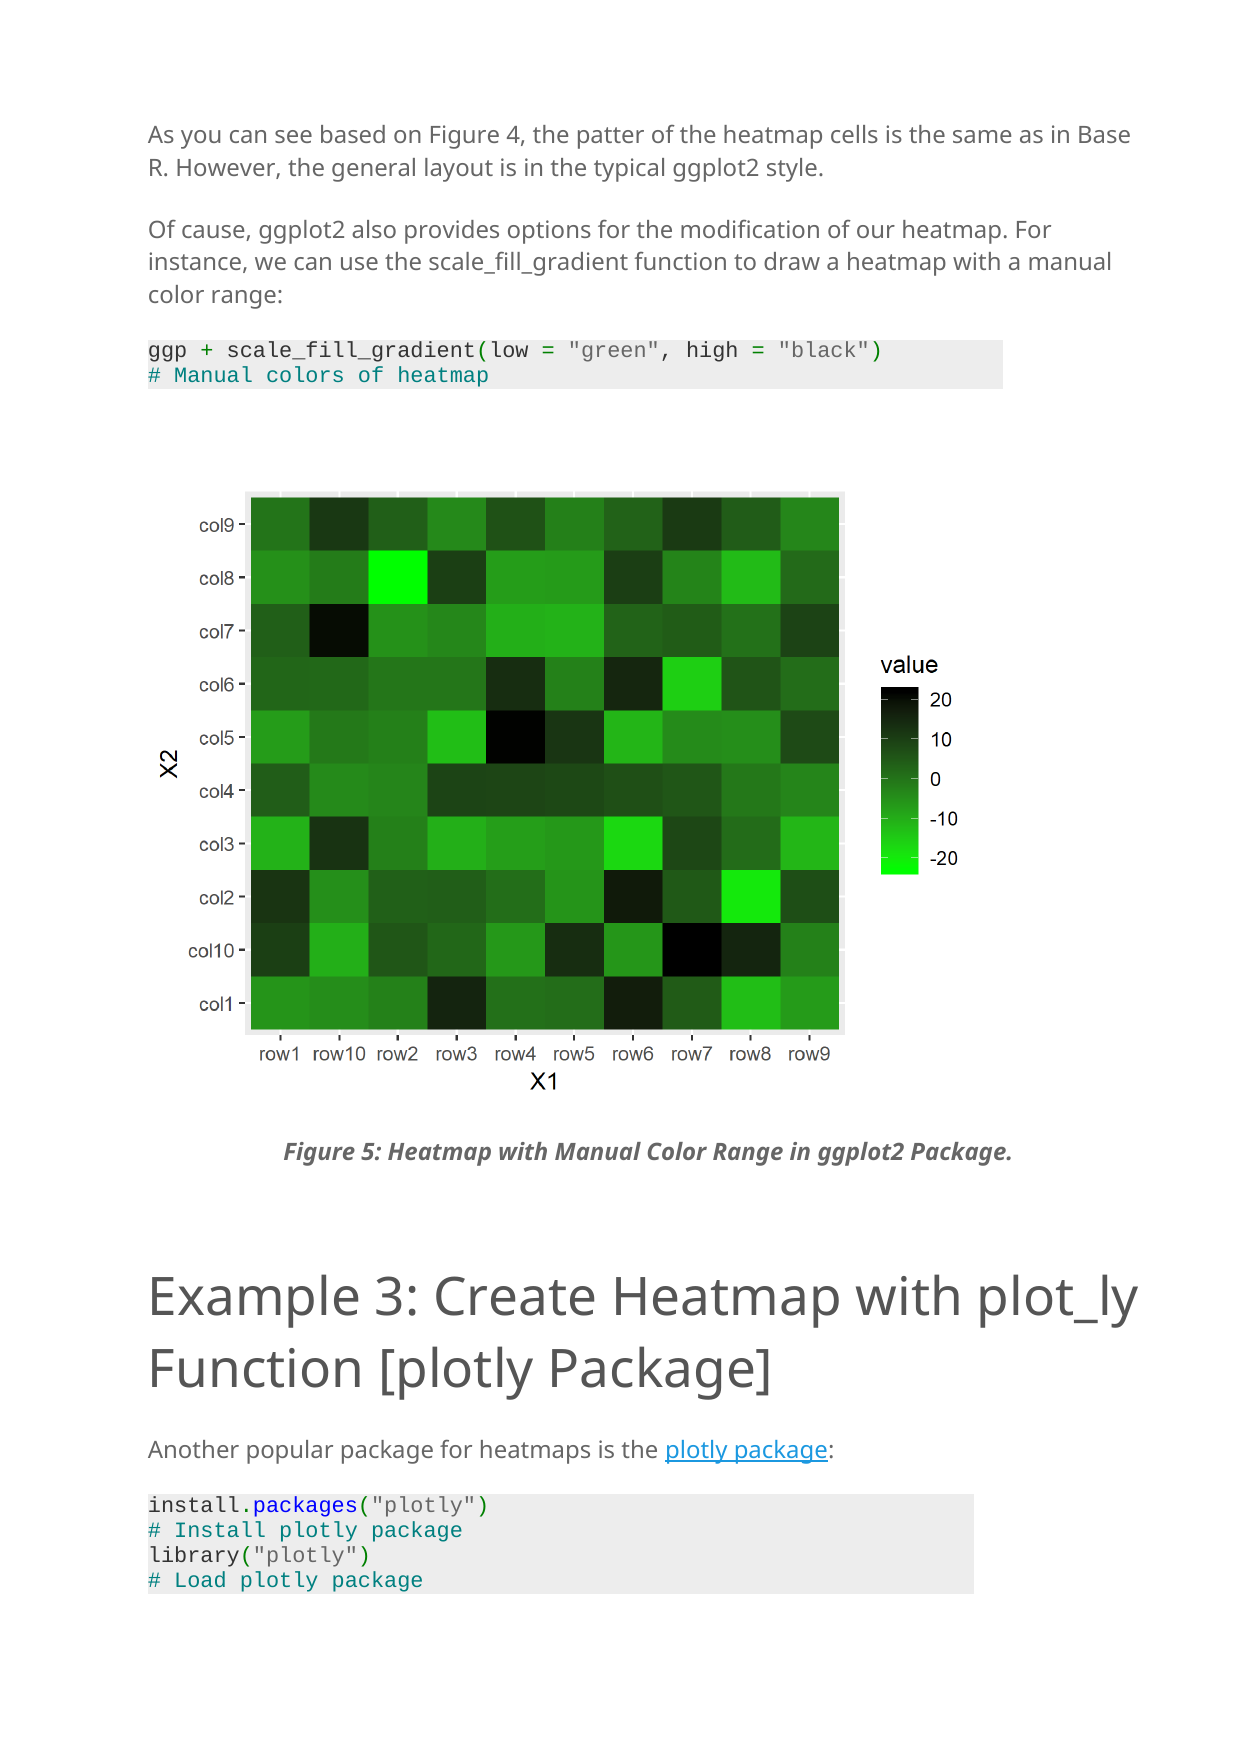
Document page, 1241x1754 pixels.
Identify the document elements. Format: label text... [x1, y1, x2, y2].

text Example 3: Create Heatmap with plot_ly Function [plotly Package] [148, 1259, 1152, 1403]
text Of cause, ggplot2 also provides options for the modification of our heatmap. For instance, we can use the scale_fill_gradient function to draw a heatmap with a manual color range: [148, 212, 1152, 310]
picture [147, 480, 982, 1106]
text Another popular package for heatmaps is the plotly package: [148, 1433, 1152, 1465]
table_header install.packages("plotly") # Install plotly package library("plotly") # Load plotly package [148, 1494, 974, 1594]
table_header ggp + scale_fill_gradient(low = "green", high = "black") # Manual colors of heatmap [148, 340, 1003, 389]
text As you can see based on Figure 4, the patter of the heatmap cells is the same as in Base R. However, the general layout is in the typical ggplot2 style. [148, 118, 1152, 183]
text Figure 5: Heatmap with Manual Color Range in ggplot2 Package. [148, 1135, 1152, 1168]
